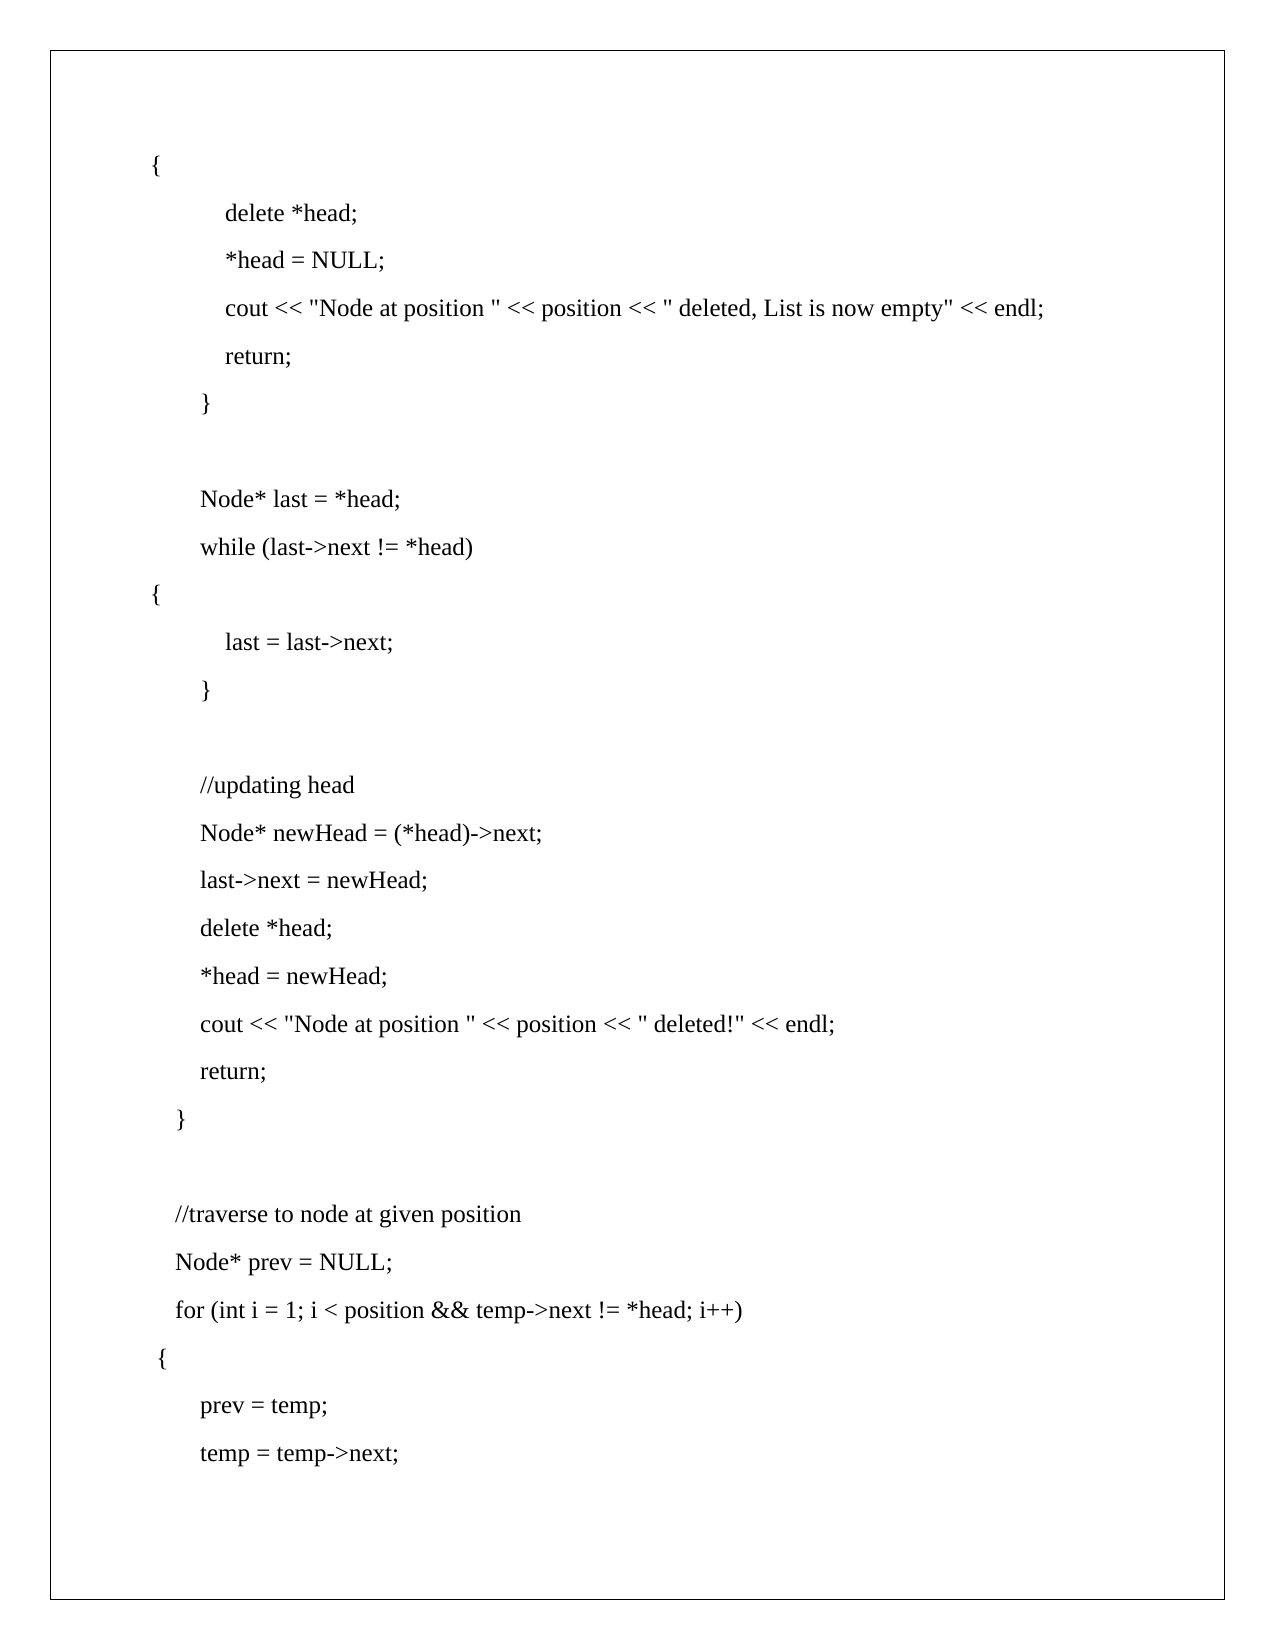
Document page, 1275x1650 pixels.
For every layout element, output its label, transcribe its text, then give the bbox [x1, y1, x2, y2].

text cout << "Node at position " << position << " deleted!" << endl; [150, 1009, 1125, 1037]
text } [150, 1104, 1125, 1133]
text } [150, 675, 1125, 703]
text temp = temp->next; [150, 1438, 1125, 1467]
text last->next = newHead; [150, 866, 1125, 894]
text { [150, 1343, 1125, 1371]
text return; [150, 1056, 1125, 1085]
text for (int i = 1; i < position && temp->next != *head; i++) [150, 1295, 1125, 1324]
text } [150, 388, 1125, 417]
text Node* last = *head; [150, 484, 1125, 513]
text delete *head; [150, 198, 1125, 226]
text //traverse to node at given position [150, 1199, 1125, 1228]
text return; [150, 341, 1125, 369]
text Node* prev = NULL; [150, 1247, 1125, 1276]
text delete *head; [150, 913, 1125, 942]
text while (last->next != *head) [150, 532, 1125, 560]
text prev = temp; [150, 1390, 1125, 1419]
text *head = NULL; [150, 245, 1125, 274]
text //updating head [150, 770, 1125, 799]
text Node* newHead = (*head)->next; [150, 818, 1125, 847]
text { [150, 579, 1125, 608]
text { [150, 150, 1125, 179]
text *head = newHead; [150, 961, 1125, 990]
text last = last->next; [150, 627, 1125, 656]
text cout << "Node at position " << position << " deleted, List is now empty" << endl; [150, 293, 1125, 322]
